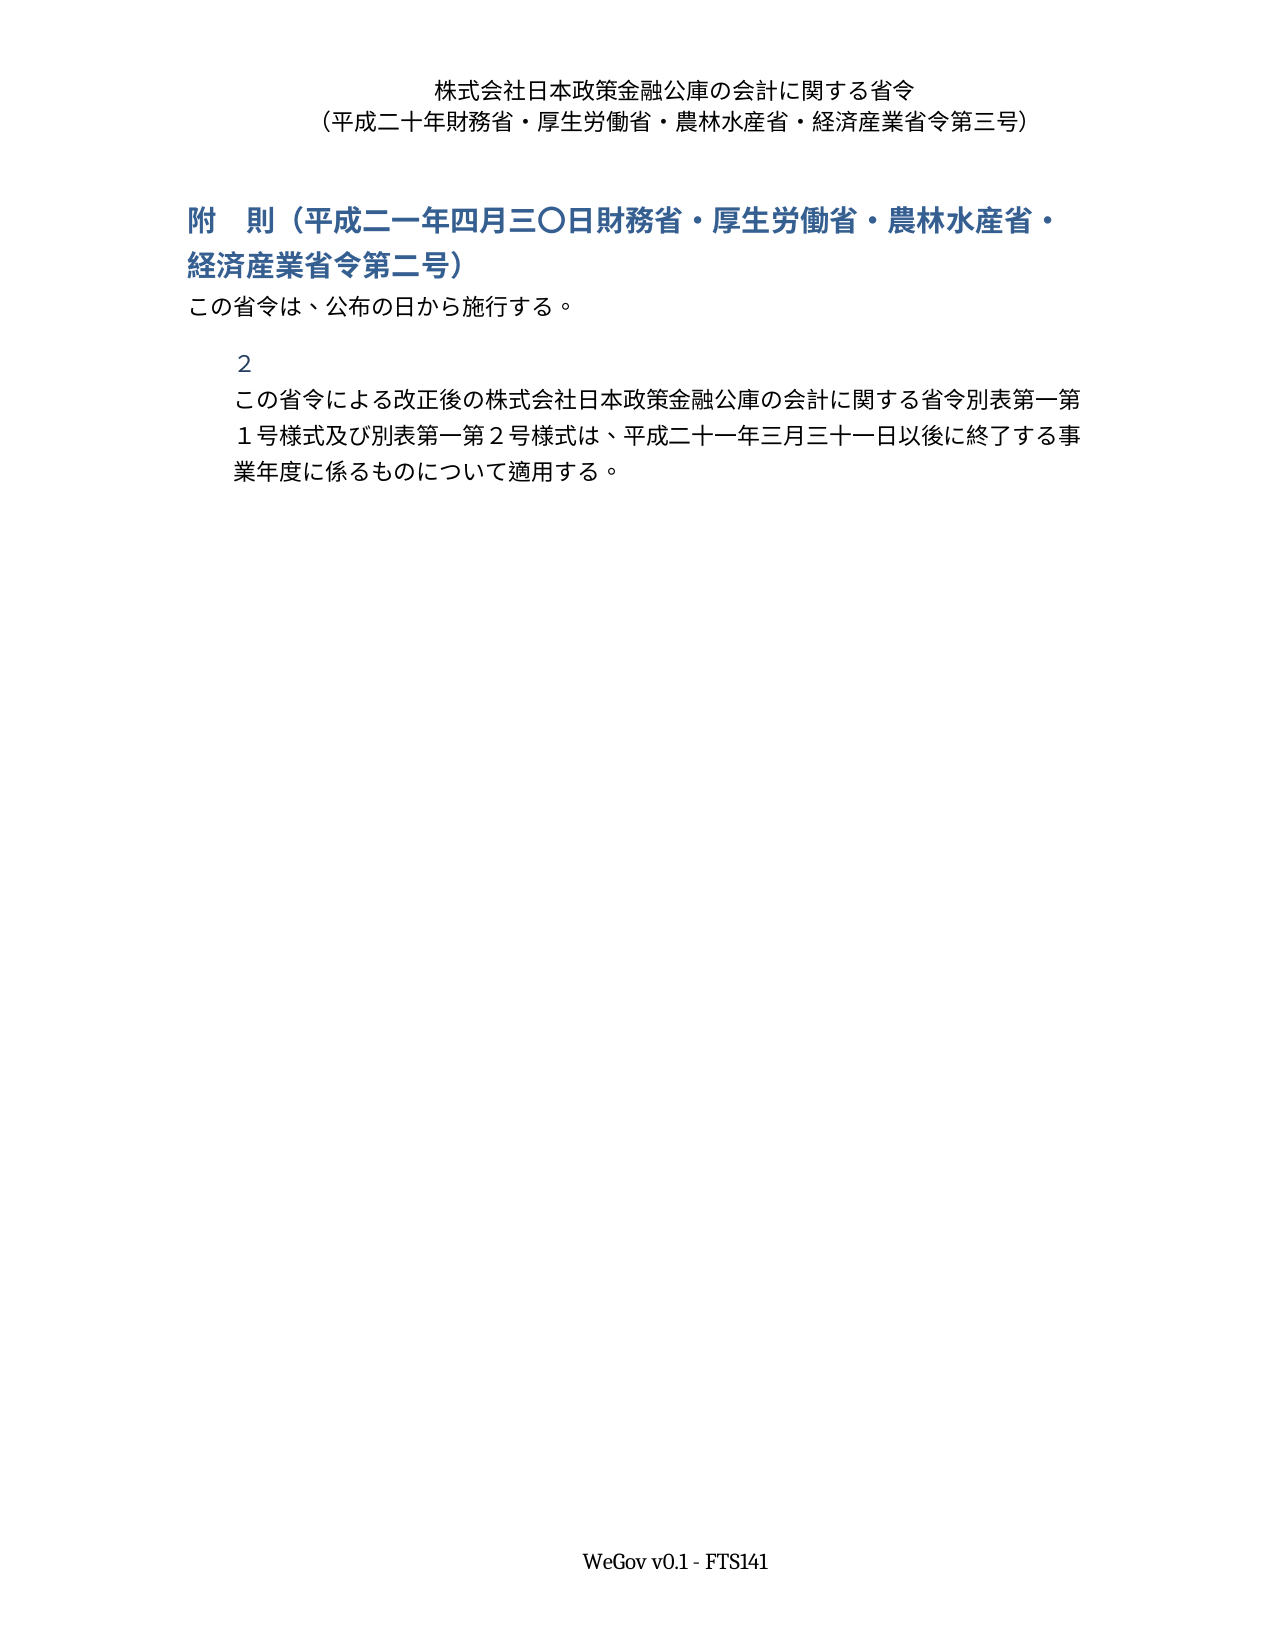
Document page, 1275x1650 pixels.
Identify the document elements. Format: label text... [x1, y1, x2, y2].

subtitle 附 則（平成二一年四月三〇日財務省・厚生労働省・農林水産省・経済産業省令第二号） [187, 200, 1087, 285]
text この省令は、公布の日から施行する。 [187, 291, 1087, 322]
text この省令による改正後の株式会社日本政策金融公庫の会計に関する省令別表第一第１号様式及び別表第一第２号様式は、平成二十一年三月三十一日以後に終了する事業年度に係るものについて適用する。 [233, 384, 1087, 487]
subtitle ２ [233, 348, 1087, 379]
